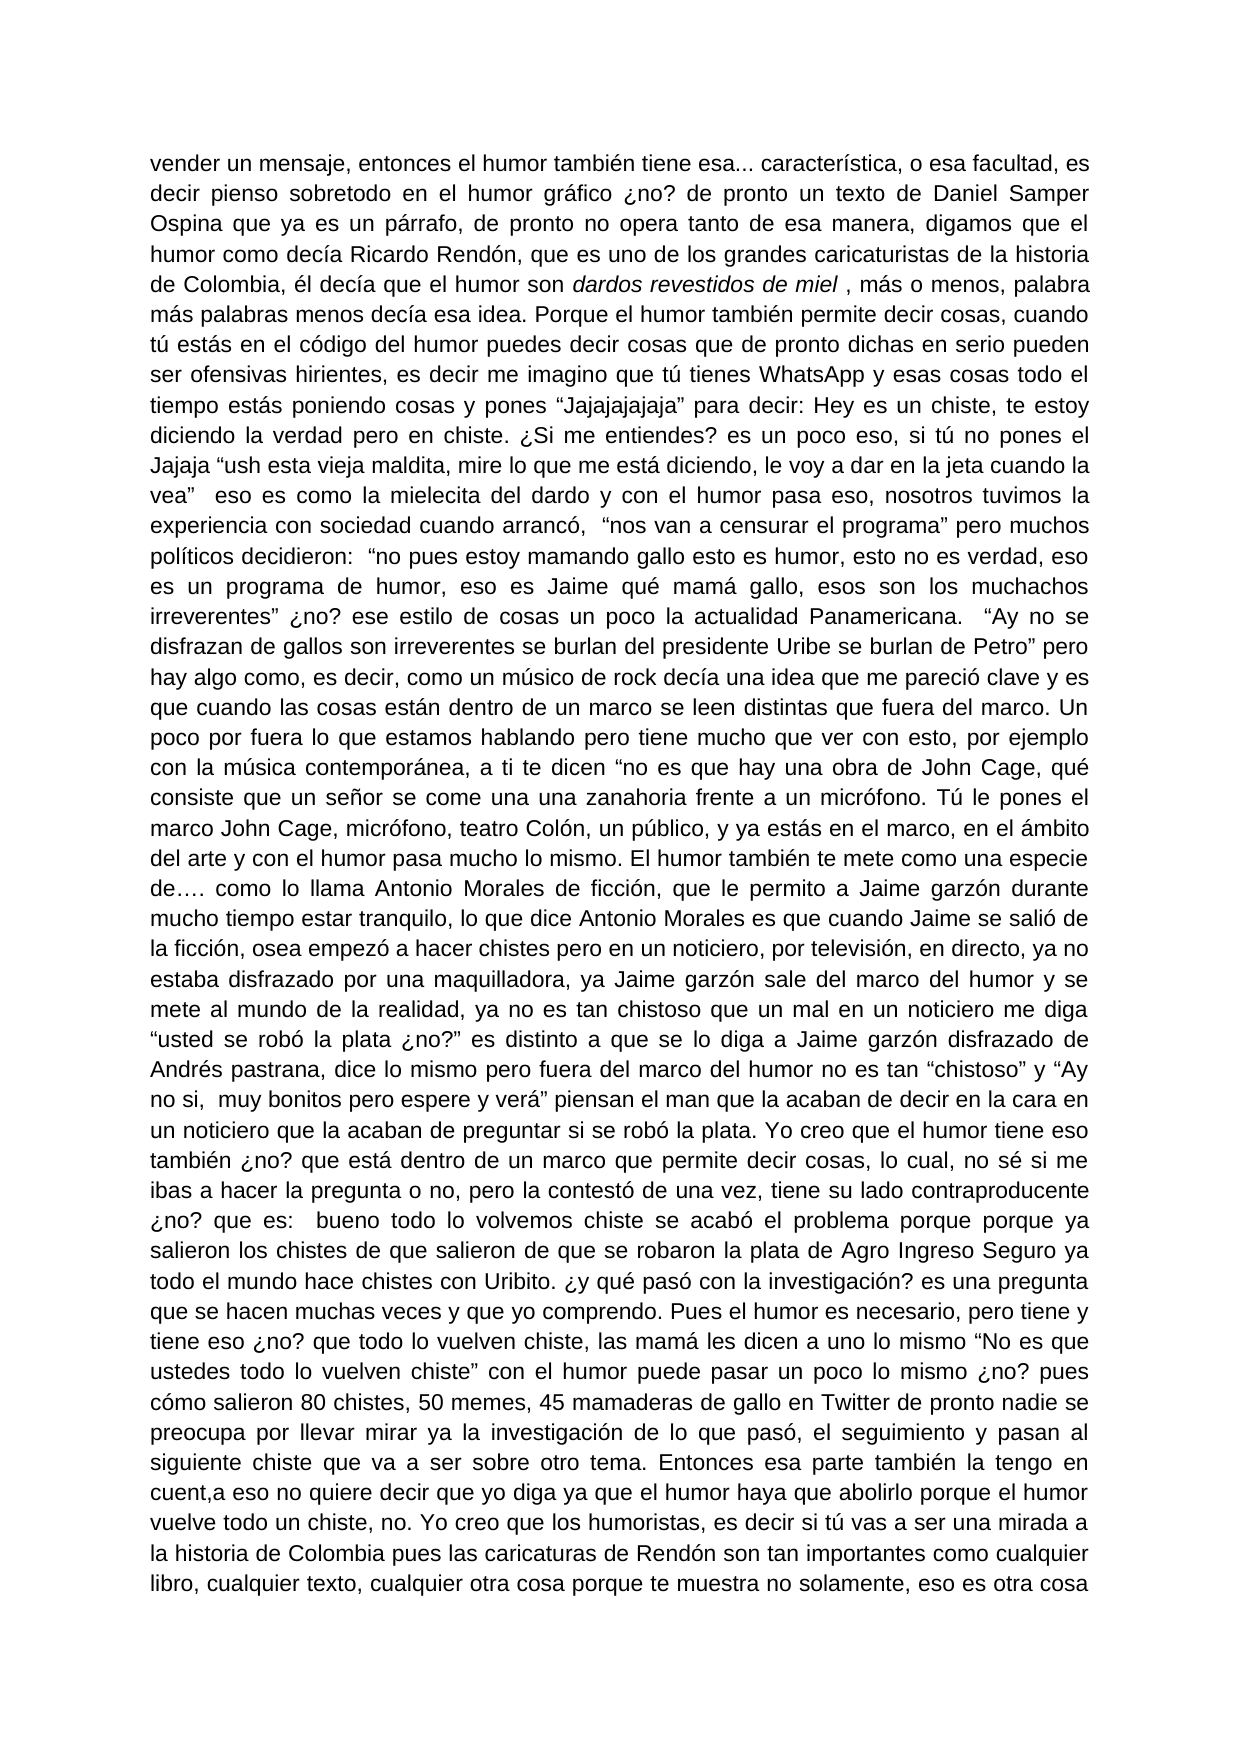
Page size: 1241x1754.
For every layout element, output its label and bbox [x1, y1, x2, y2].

text [150, 150, 1090, 1596]
